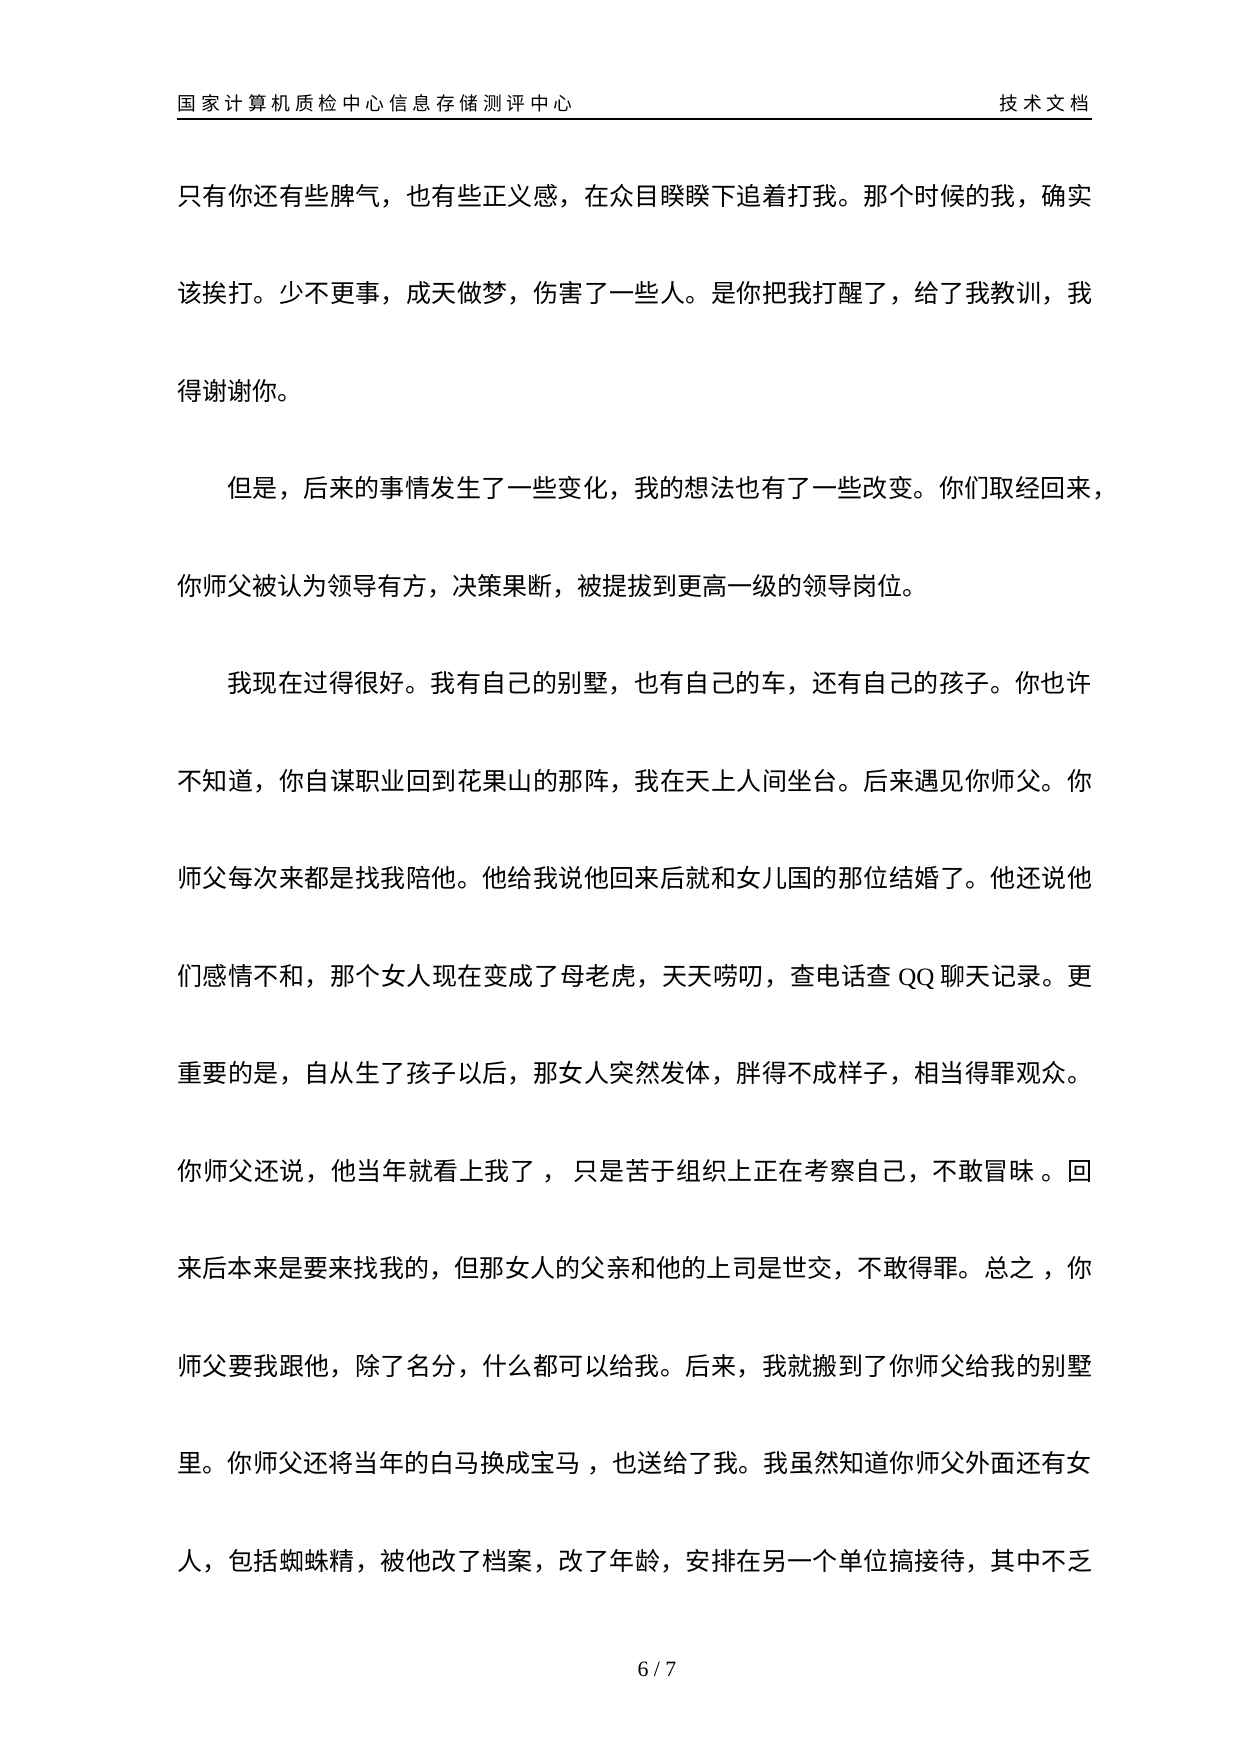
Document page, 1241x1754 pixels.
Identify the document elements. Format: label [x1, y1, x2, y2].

text [177, 162, 1092, 1592]
